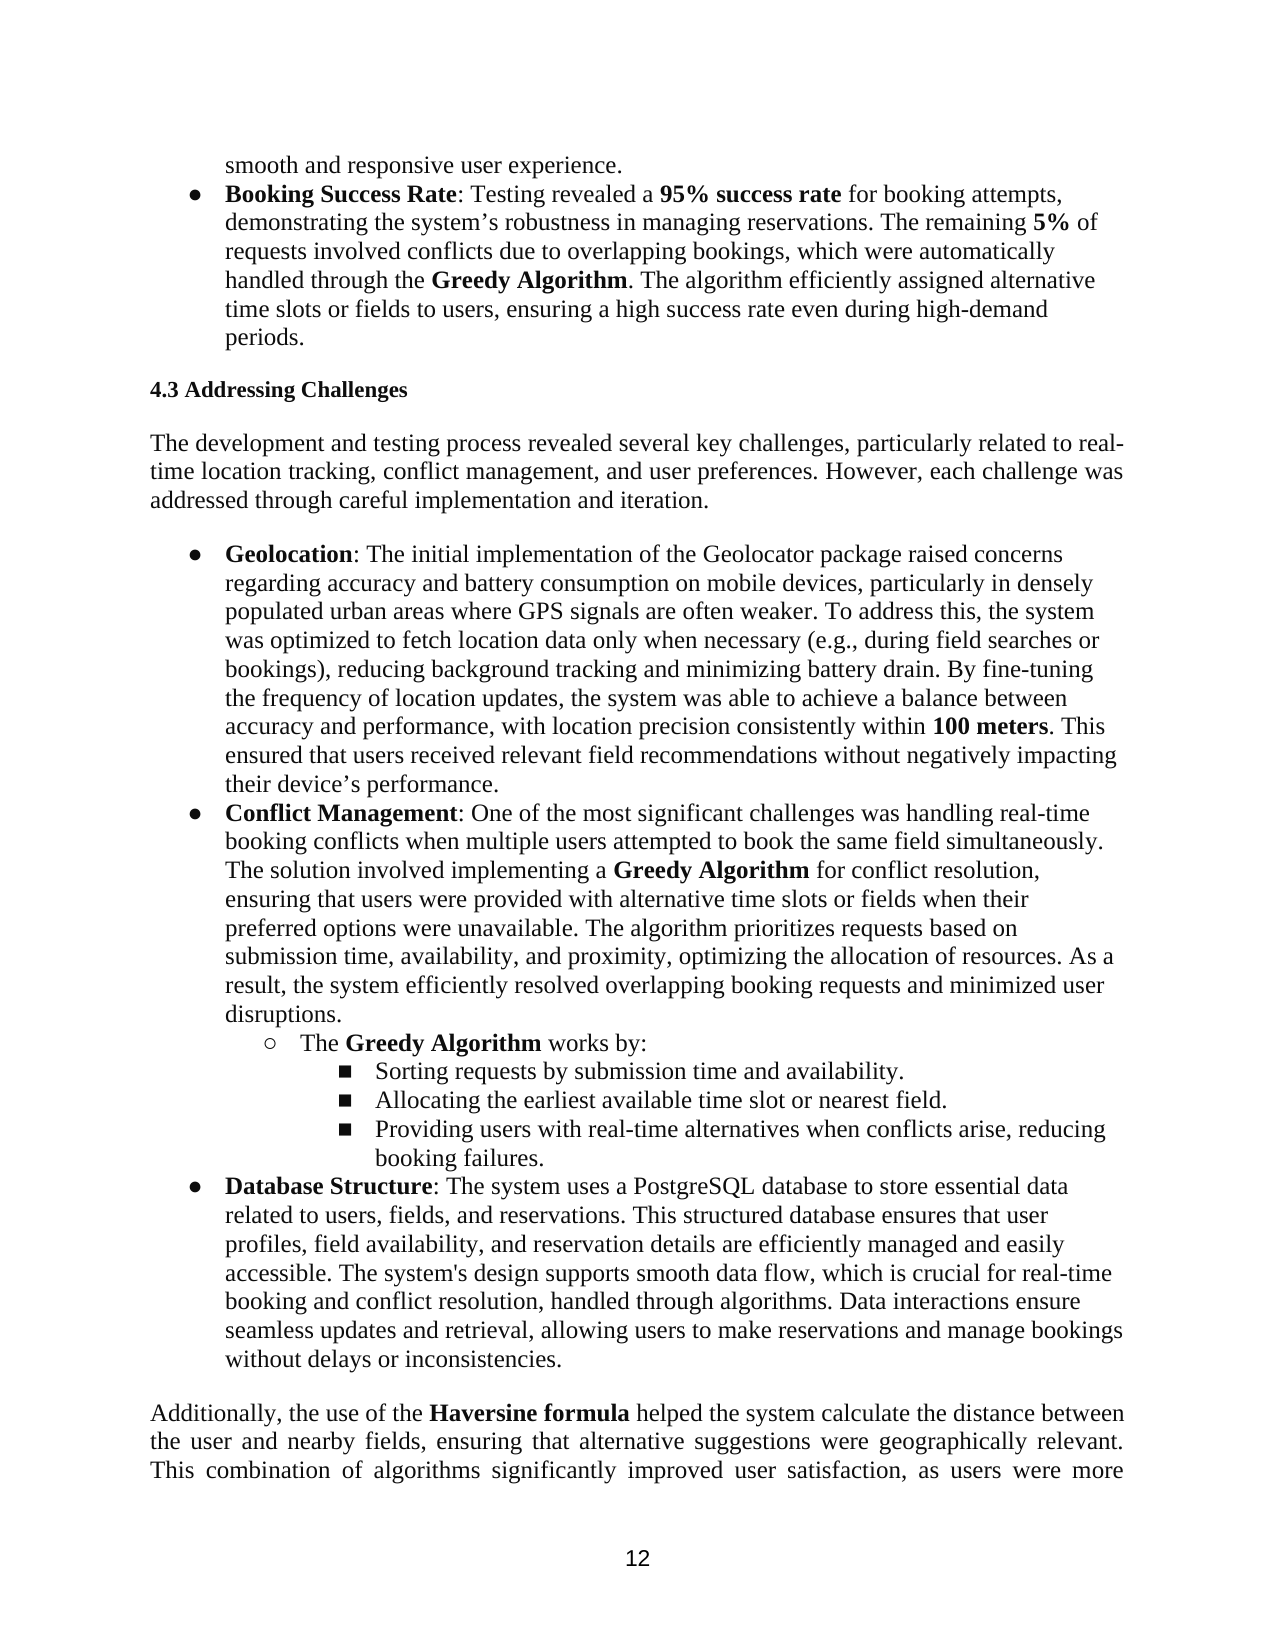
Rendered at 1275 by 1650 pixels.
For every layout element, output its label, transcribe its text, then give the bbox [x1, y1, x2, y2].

list Sorting requests by submission time and availability. [337, 1056, 1125, 1085]
list Allocating the earliest available time slot or nearest field. [337, 1085, 1125, 1114]
list The Greedy Algorithm works by: [262, 1028, 1125, 1056]
list Booking Success Rate: Testing revealed a 95% success rate for booking attempts, demonstrating the system’s robustness in managing reservations. The remaining 5% of requests involved conflicts due to overlapping bookings, which were automatically handled through the Greedy Algorithm. The algorithm efficiently assigned alternative time slots or fields to users, ensuring a high success rate even during high-demand periods. [187, 179, 1125, 351]
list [187, 150, 1125, 179]
list Providing users with real-time alternatives when conflicts arise, reducing booking failures. [337, 1114, 1125, 1171]
list Geolocation: The initial implementation of the Geolocator package raised concerns regarding accuracy and battery consumption on mobile devices, particularly in densely populated urban areas where GPS signals are often weaker. To address this, the system was optimized to fetch location data only when necessary (e.g., during field searches or bookings), reducing background tracking and minimizing battery drain. By fine-tuning the frequency of location updates, the system was able to achieve a balance between accuracy and performance, with location precision consistently within 100 meters. This ensured that users received relevant field recommendations without negatively impacting their device’s performance. [187, 539, 1125, 798]
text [150, 1398, 1125, 1484]
list Database Structure: The system uses a PostgreSQL database to store essential data related to users, fields, and reservations. This structured database ensures that user profiles, field availability, and reservation details are efficiently managed and easily accessible. The system's design supports smooth data flow, which is crucial for real-time booking and conflict resolution, handled through algorithms. Data interactions ensure seamless updates and retrieval, allowing users to make reservations and manage bookings without delays or inconsistencies. [187, 1171, 1125, 1373]
text The development and testing process revealed several key challenges, particularly related to real-time location tracking, conflict management, and user preferences. However, each challenge was addressed through careful implementation and iteration. [150, 428, 1125, 514]
list Conflict Management: One of the most significant challenges was handling real-time booking conflicts when multiple users attempted to book the same field simultaneously. The solution involved implementing a Greedy Algorithm for conflict resolution, ensuring that users were provided with alternative time slots or fields when their preferred options were unavailable. The algorithm prioritizes requests based on submission time, availability, and proximity, optimizing the allocation of resources. As a result, the system efficiently resolved overlapping booking requests and minimized user disruptions. [187, 798, 1125, 1028]
subtitle 4.3 Addressing Challenges [150, 376, 1125, 403]
